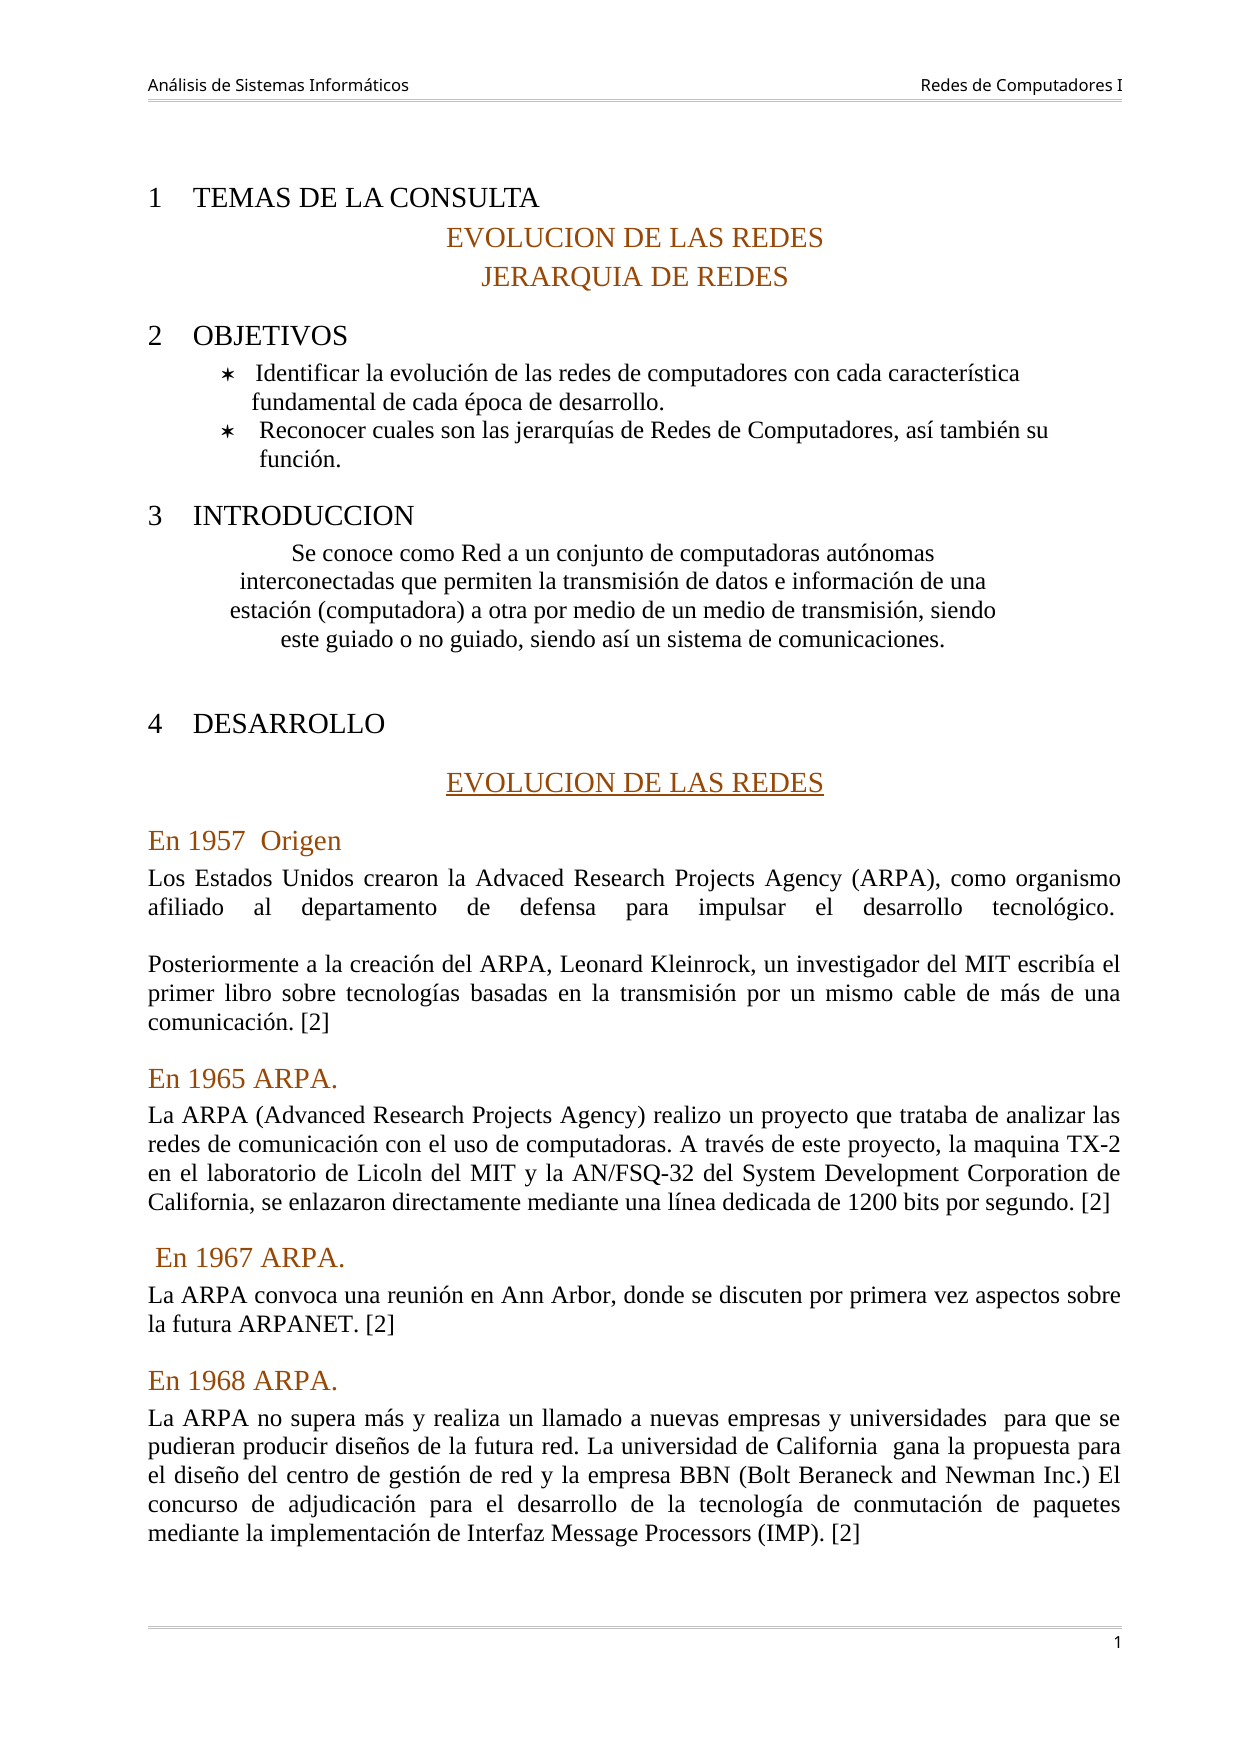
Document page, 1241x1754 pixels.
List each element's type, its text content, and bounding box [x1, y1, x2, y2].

text Se conoce como Red a un conjunto de computadoras autónomas interconectadas que permiten la transmisión de datos e información de una estación (computadora) a otra por medio de un medio de transmisión, siendo este guiado o no guiado, siendo así un sistema de comunicaciones. [221, 538, 1004, 653]
subtitle En 1957 Origen [148, 823, 1122, 857]
list Reconocer cuales son las jerarquías de Redes de Computadores, así también su función. [221, 415, 1122, 473]
subtitle TEMAS DE LA CONSULTA [148, 180, 1122, 213]
subtitle JERARQUIA DE REDES [148, 259, 1122, 293]
text Posteriormente a la creación del ARPA, Leonard Kleinrock, un investigador del MIT escribía el primer libro sobre tecnologías basadas en la transmisión por un mismo cable de más de una comunicación. [2] [148, 949, 1122, 1036]
list Identificar la evolución de las redes de computadores con cada característica fundamental de cada época de desarrollo. [222, 358, 1122, 415]
subtitle En 1967 ARPA. [148, 1241, 1122, 1274]
text La ARPA no supera más y realiza un llamado a nuevas empresas y universidades para que se pudieran producir diseños de la futura red. La universidad de California gana la propuesta para el diseño del centro de gestión de red y la empresa BBN (Bolt Beraneck and Newman Inc.) El concurso de adjudicación para el desarrollo de la tecnología de conmutación de paquetes mediante la implementación de Interfaz Message Processors (IMP). [2] [148, 1403, 1122, 1546]
subtitle OBJETIVOS [148, 318, 1122, 352]
subtitle INTRODUCCION [148, 498, 1122, 531]
text La ARPA convoca una reunión en Ann Arbor, donde se discuten por primera vez aspectos sobre la futura ARPANET. [2] [148, 1280, 1122, 1338]
subtitle En 1968 ARPA. [148, 1363, 1122, 1396]
subtitle EVOLUCION DE LAS REDES [148, 765, 1122, 798]
subtitle EVOLUCION DE LAS REDES [148, 220, 1122, 253]
subtitle En 1965 ARPA. [148, 1061, 1122, 1094]
text Los Estados Unidos crearon la Advaced Research Projects Agency (ARPA), como organismo afiliado al departamento de defensa para impulsar el desarrollo tecnológico. [148, 863, 1122, 949]
subtitle DESARROLLO [148, 706, 1122, 740]
text La ARPA (Advanced Research Projects Agency) realizo un proyecto que trataba de analizar las redes de comunicación con el uso de computadoras. A través de este proyecto, la maquina TX-2 en el laboratorio de Licoln del MIT y la AN/FSQ-32 del System Development Corporation de California, se enlazaron directamente mediante una línea dedicada de 1200 bits por segundo. [2] [148, 1101, 1122, 1216]
